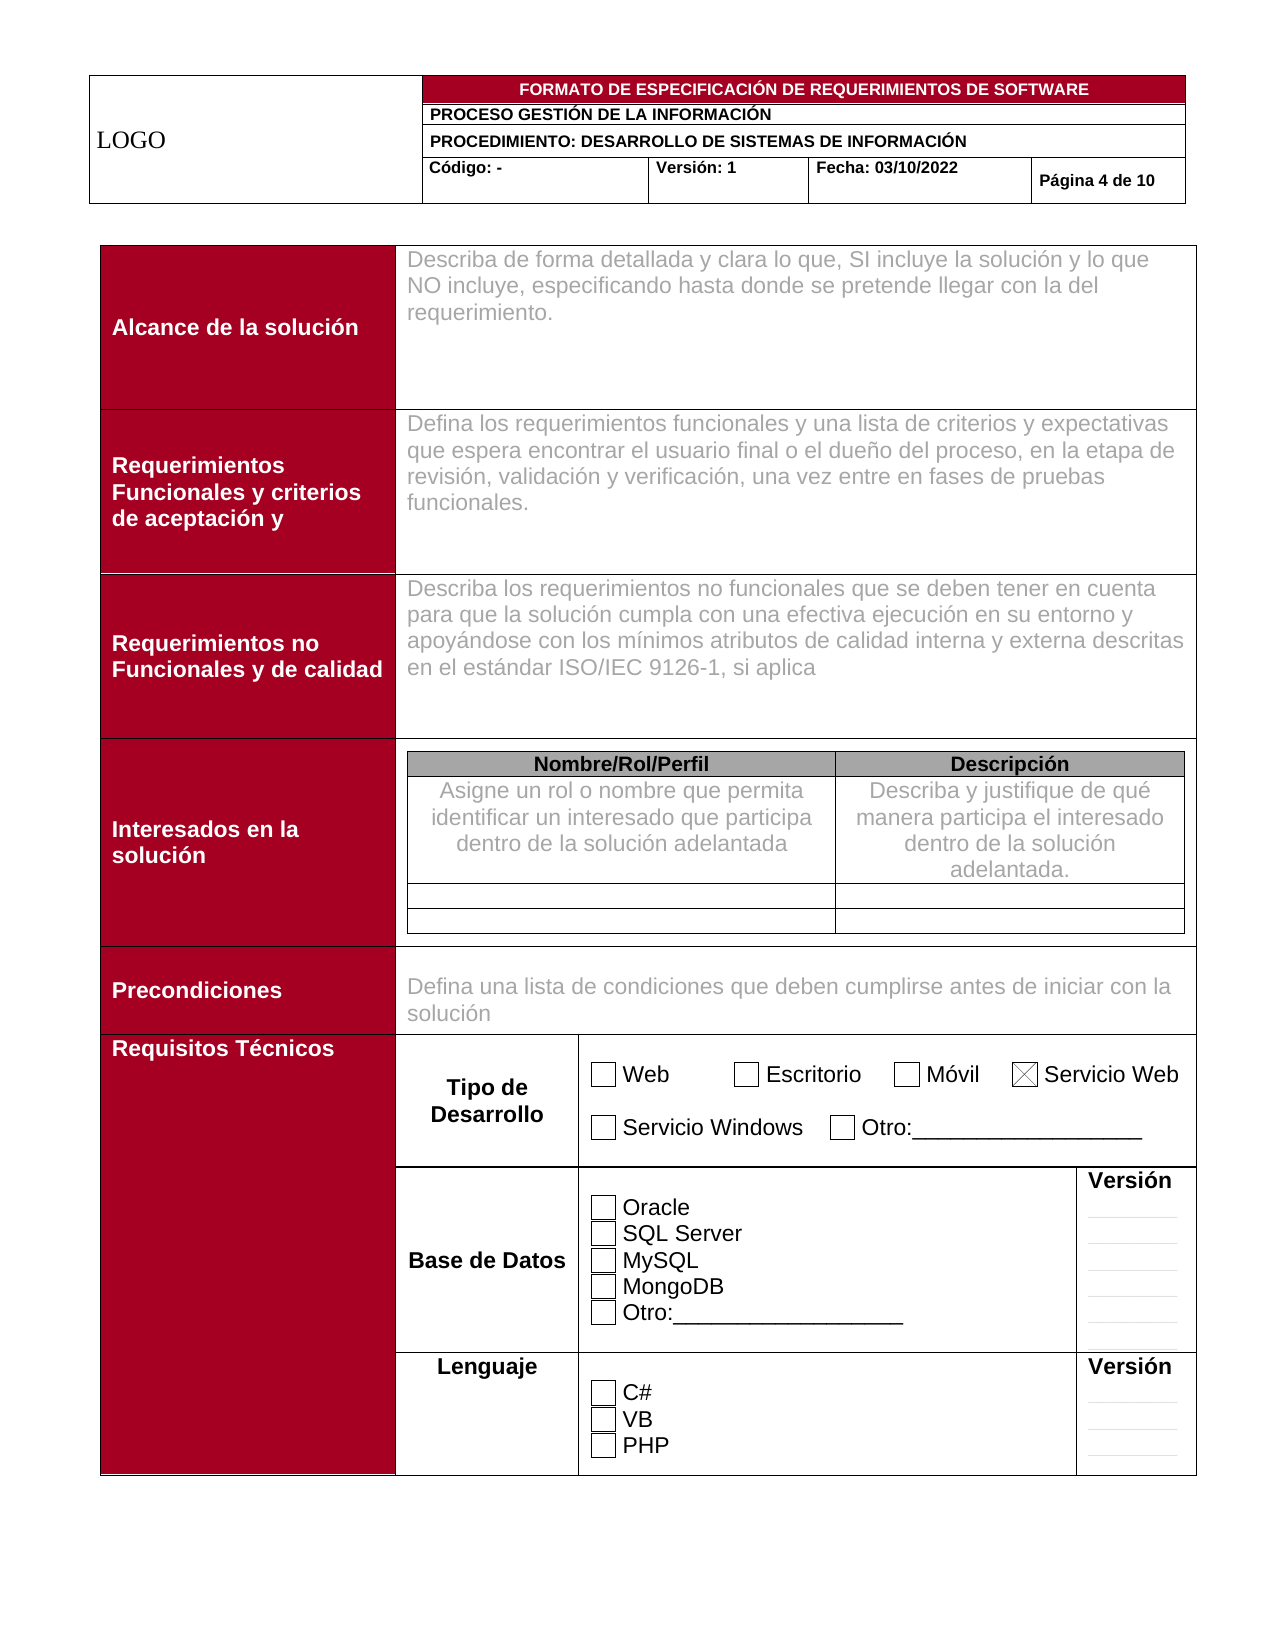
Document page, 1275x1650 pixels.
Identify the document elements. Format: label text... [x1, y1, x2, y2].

table_cell Versión _______ _______ _______ _______ _______ _______ [1077, 1168, 1196, 1352]
table_cell Defina una lista de condiciones que deben cumplirse antes de iniciar con la solución [396, 947, 1196, 1034]
table_cell Requerimientos Funcionales y criterios de aceptación y [101, 410, 395, 573]
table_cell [1077, 1353, 1196, 1474]
table_cell [396, 739, 1196, 946]
table_cell Describa de forma detallada y clara lo que, SI incluye la solución y lo que NO incluye, especificando hasta donde se pretende llegar con la del requerimiento. [396, 246, 1196, 409]
table_cell Base de Datos [396, 1168, 578, 1352]
table_cell Lenguaje [396, 1353, 578, 1474]
table_cell Interesados en la solución [101, 739, 395, 946]
table_cell Describa los requerimientos no funcionales que se deben tener en cuenta para que la solución cumpla con una efectiva ejecución en su entorno y apoyándose con los mínimos atributos de calidad interna y externa descritas en el estándar ISO/IEC 9126-1, si aplica [396, 575, 1196, 738]
table_cell Alcance de la solución [101, 246, 395, 409]
table_cell Requerimientos no Funcionales y de calidad [101, 575, 395, 738]
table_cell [579, 1353, 1076, 1474]
table_cell Precondiciones [101, 947, 395, 1034]
table_cell Defina los requerimientos funcionales y una lista de criterios y expectativas que espera encontrar el usuario final o el dueño del proceso, en la etapa de revisión, validación y verificación, una vez entre en fases de pruebas funcionales. [396, 410, 1196, 573]
table_cell Tipo de Desarrollo [396, 1035, 578, 1166]
table_cell Oracle SQL Server MySQL MongoDB Otro:__________________ [579, 1168, 1076, 1352]
table_cell Web Escritorio Móvil Servicio Web Servicio Windows Otro:__________________ [579, 1035, 1196, 1166]
table_cell Requisitos Técnicos [101, 1035, 395, 1474]
